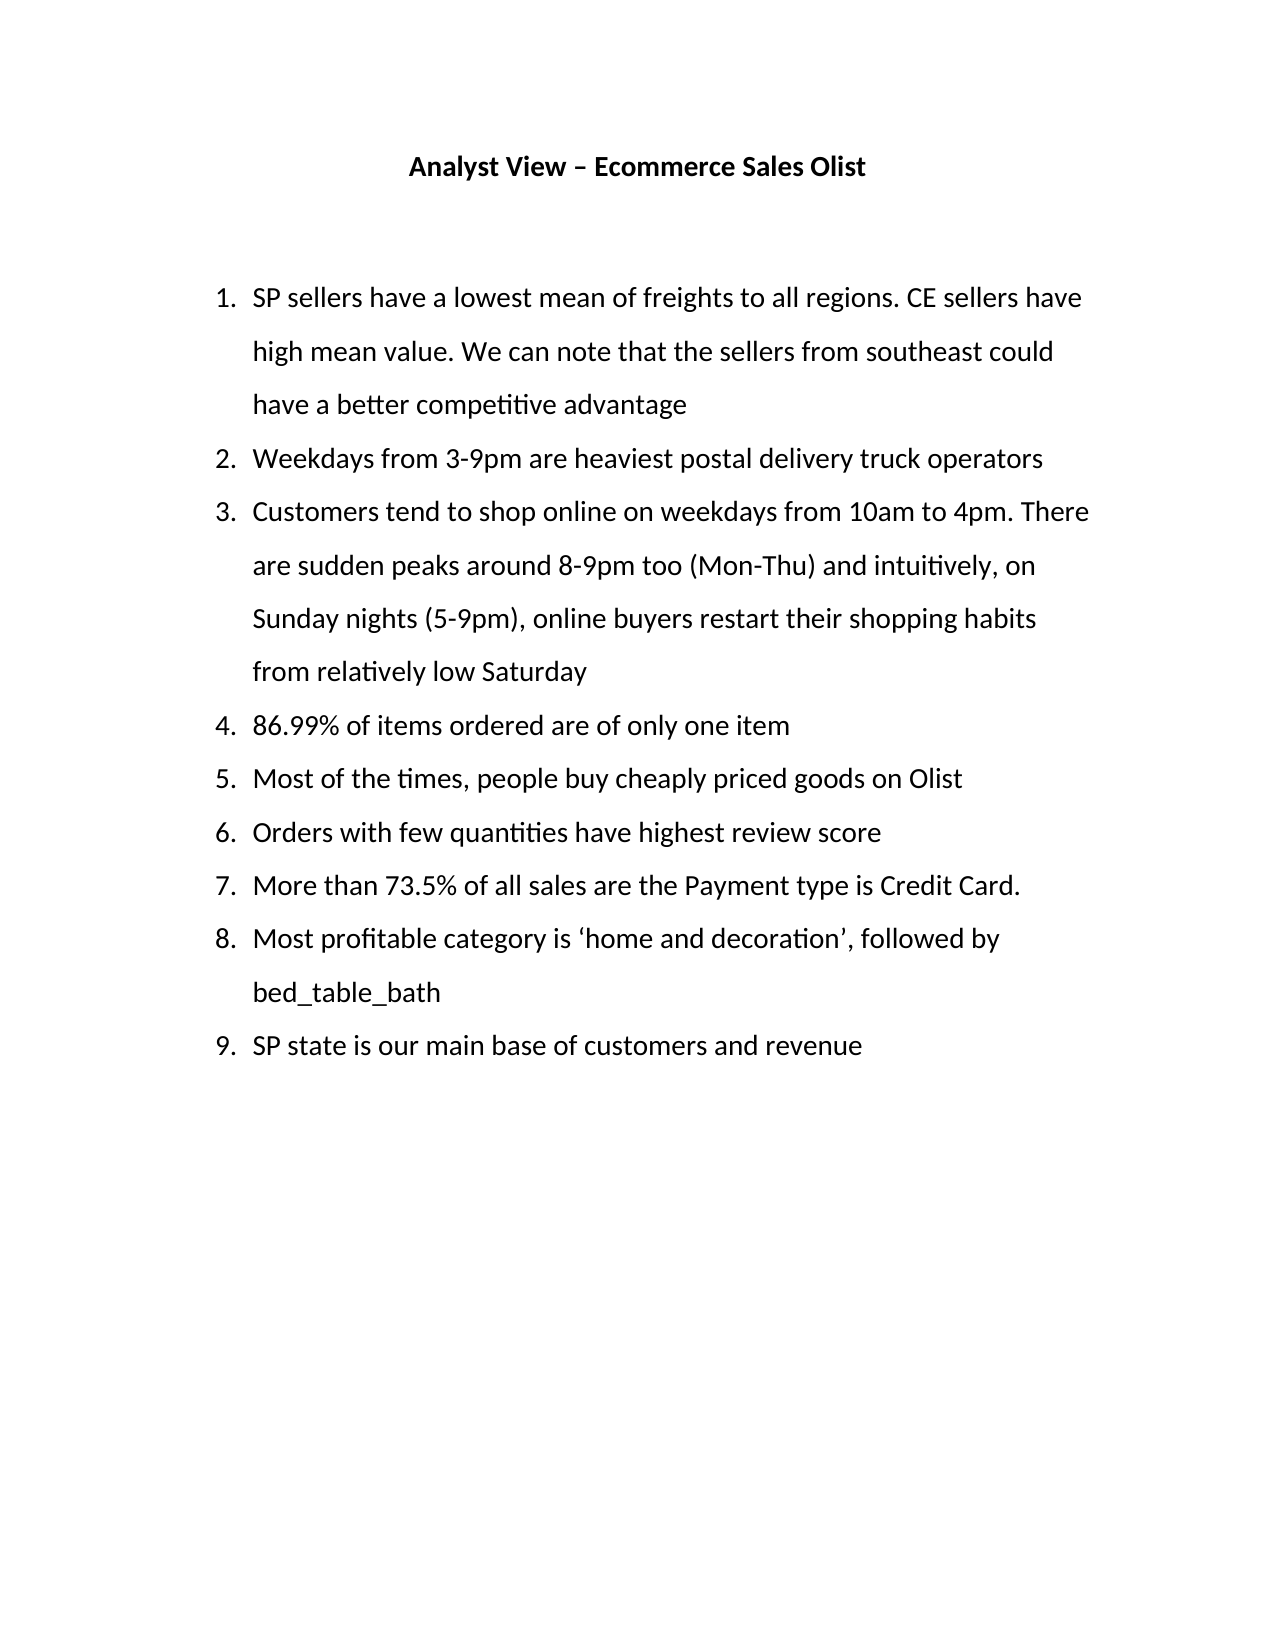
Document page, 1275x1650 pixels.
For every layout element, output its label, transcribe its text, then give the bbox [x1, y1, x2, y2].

list 86.99% of items ordered are of only one item [215, 707, 1098, 742]
list SP state is our main base of customers and revenue [215, 1027, 1098, 1063]
list Most of the times, people buy cheaply priced goods on Olist [215, 760, 1098, 796]
list SP sellers have a lowest mean of freights to all regions. CE sellers have high mean value. We can note that the sellers from southeast could have a better competitive advantage [215, 279, 1098, 422]
text Analyst View – Ecommerce Sales Olist [177, 148, 1098, 183]
list Orders with few quantities have highest review score [215, 814, 1098, 849]
list Most profitable category is ‘home and decoration’, followed by bed_table_bath [215, 921, 1098, 1010]
list Weekdays from 3-9pm are heaviest postal delivery truck operators [215, 440, 1098, 475]
list Customers tend to shop online on weekdays from 10am to 4pm. There are sudden peaks around 8-9pm too (Mon-Thu) and intuitively, on Sunday nights (5-9pm), online buyers restart their shopping habits from relatively low Saturday [215, 493, 1098, 689]
list More than 73.5% of all sales are the Payment type is Credit Card. [215, 867, 1098, 903]
